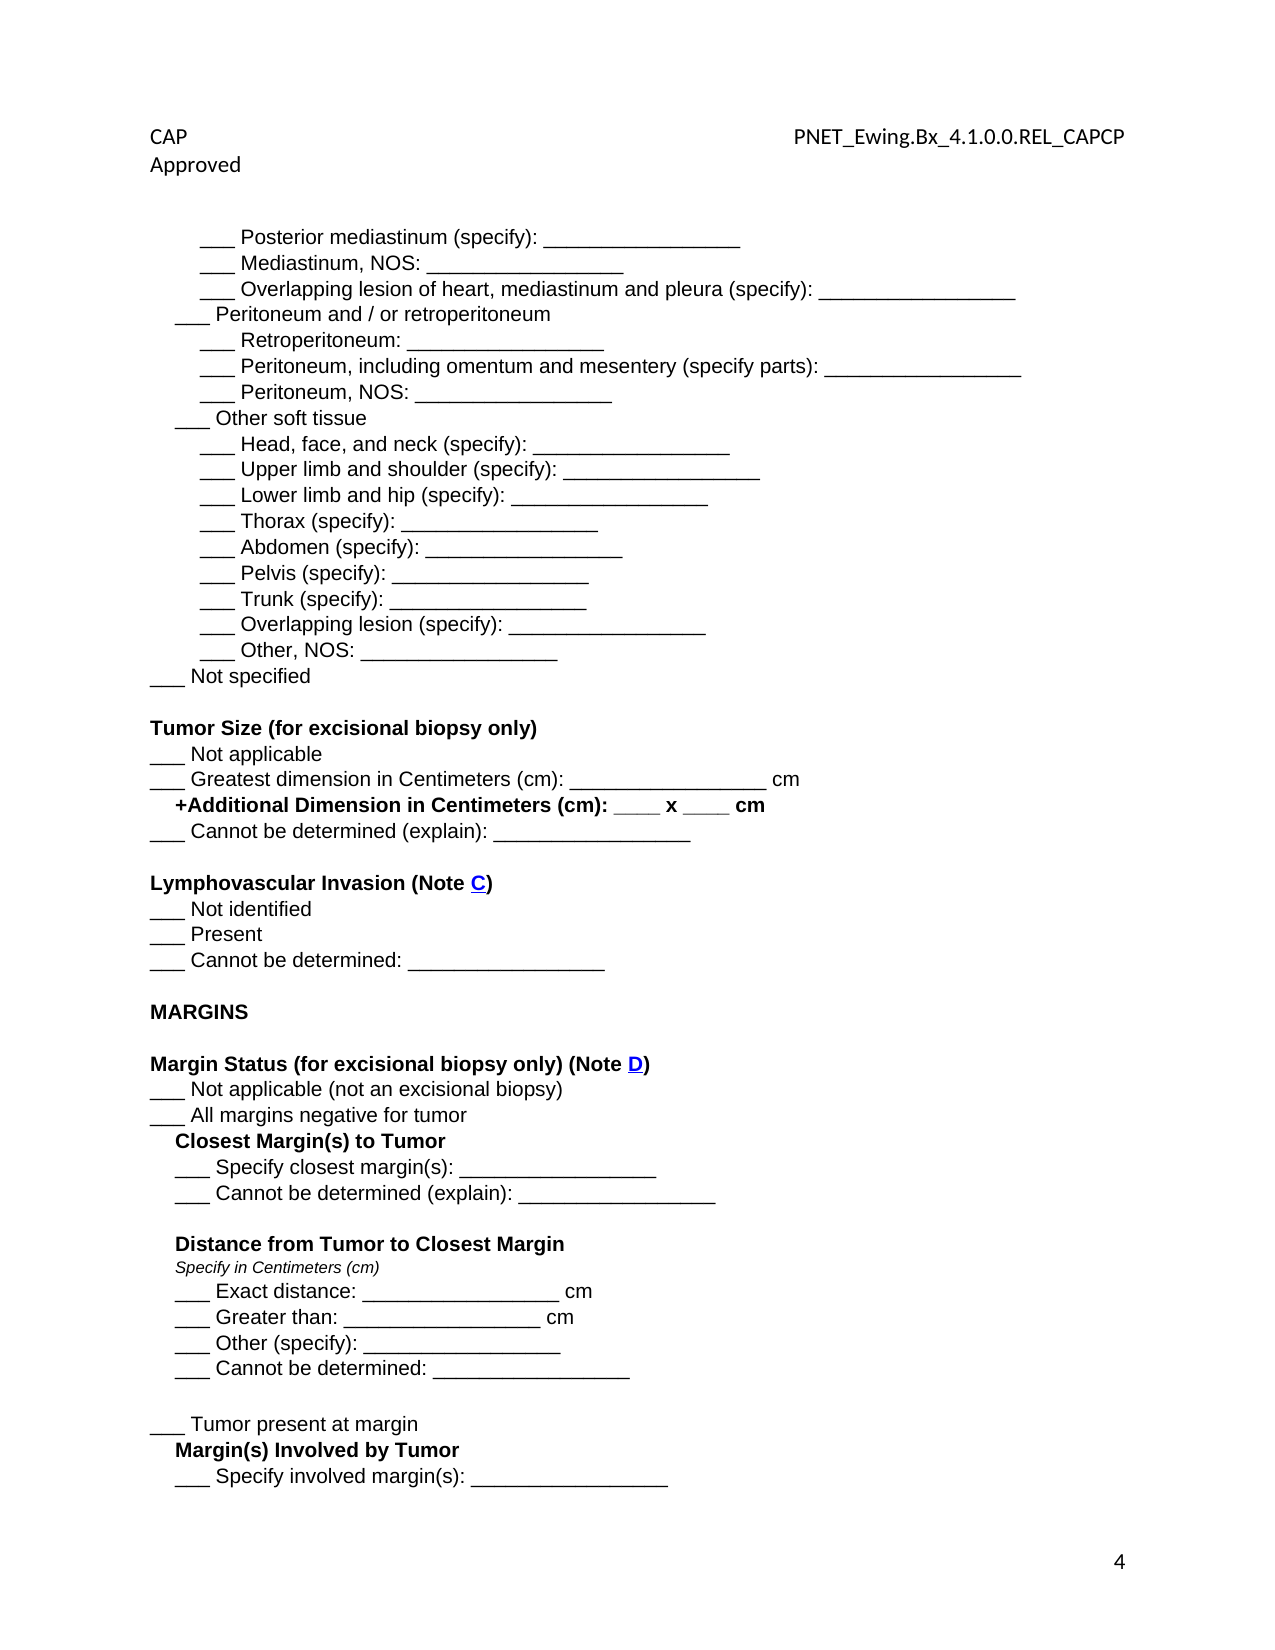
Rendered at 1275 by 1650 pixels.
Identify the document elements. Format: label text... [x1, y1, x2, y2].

text ___ Peritoneum, including omentum and mesentery (specify parts): _________________ [150, 354, 1125, 378]
text ___ Cannot be determined (explain): _________________ [150, 819, 1125, 843]
text Closest Margin(s) to Tumor [150, 1129, 1125, 1153]
text ___ Overlapping lesion of heart, mediastinum and pleura (specify): _________________ [150, 276, 1125, 300]
text ___ Posterior mediastinum (specify): _________________ [150, 225, 1125, 249]
text ___ Not specified [150, 664, 1125, 688]
text ___ Peritoneum, NOS: _________________ [150, 380, 1125, 404]
text ___ Pelvis (specify): _________________ [150, 561, 1125, 584]
text +Additional Dimension in Centimeters (cm): ____ x ____ cm [150, 793, 1125, 817]
text ___ Specify closest margin(s): _________________ [150, 1155, 1125, 1179]
text ___ Cannot be determined: _________________ [150, 1356, 1125, 1380]
text ___ Peritoneum and / or retroperitoneum [150, 302, 1125, 326]
text Distance from Tumor to Closest Margin [150, 1232, 1125, 1256]
text ___ Retroperitoneum: _________________ [150, 328, 1125, 352]
text ___ Cannot be determined: _________________ [150, 948, 1125, 972]
text MARGINS [150, 1000, 1125, 1024]
text ___ Not applicable [150, 741, 1125, 765]
text ___ Lower limb and hip (specify): _________________ [150, 483, 1125, 507]
text ___ Other, NOS: _________________ [150, 638, 1125, 662]
text ___ All margins negative for tumor [150, 1103, 1125, 1127]
text ___ Not identified [150, 896, 1125, 920]
text ___ Trunk (specify): _________________ [150, 586, 1125, 610]
text Specify in Centimeters (cm) [150, 1258, 1125, 1277]
text Lymphovascular Invasion (Note C) [150, 871, 1125, 894]
text ___ Overlapping lesion (specify): _________________ [150, 612, 1125, 636]
text ___ Tumor present at margin [150, 1412, 1125, 1436]
text ___ Thorax (specify): _________________ [150, 509, 1125, 533]
text ___ Cannot be determined (explain): _________________ [150, 1181, 1125, 1204]
text ___ Not applicable (not an excisional biopsy) [150, 1077, 1125, 1101]
text ___ Head, face, and neck (specify): _________________ [150, 431, 1125, 455]
text ___ Abdomen (specify): _________________ [150, 535, 1125, 559]
text ___ Other soft tissue [150, 406, 1125, 429]
text ___ Greatest dimension in Centimeters (cm): _________________ cm [150, 767, 1125, 791]
text Tumor Size (for excisional biopsy only) [150, 716, 1125, 739]
text ___ Other (specify): _________________ [150, 1330, 1125, 1354]
text ___ Greater than: _________________ cm [150, 1304, 1125, 1328]
text Margin Status (for excisional biopsy only) (Note D) [150, 1051, 1125, 1075]
text ___ Mediastinum, NOS: _________________ [150, 251, 1125, 274]
text ___ Upper limb and shoulder (specify): _________________ [150, 457, 1125, 481]
text Margin(s) Involved by Tumor [150, 1438, 1125, 1462]
text ___ Exact distance: _________________ cm [150, 1279, 1125, 1303]
text ___ Specify involved margin(s): _________________ [150, 1464, 1125, 1488]
text ___ Present [150, 922, 1125, 946]
